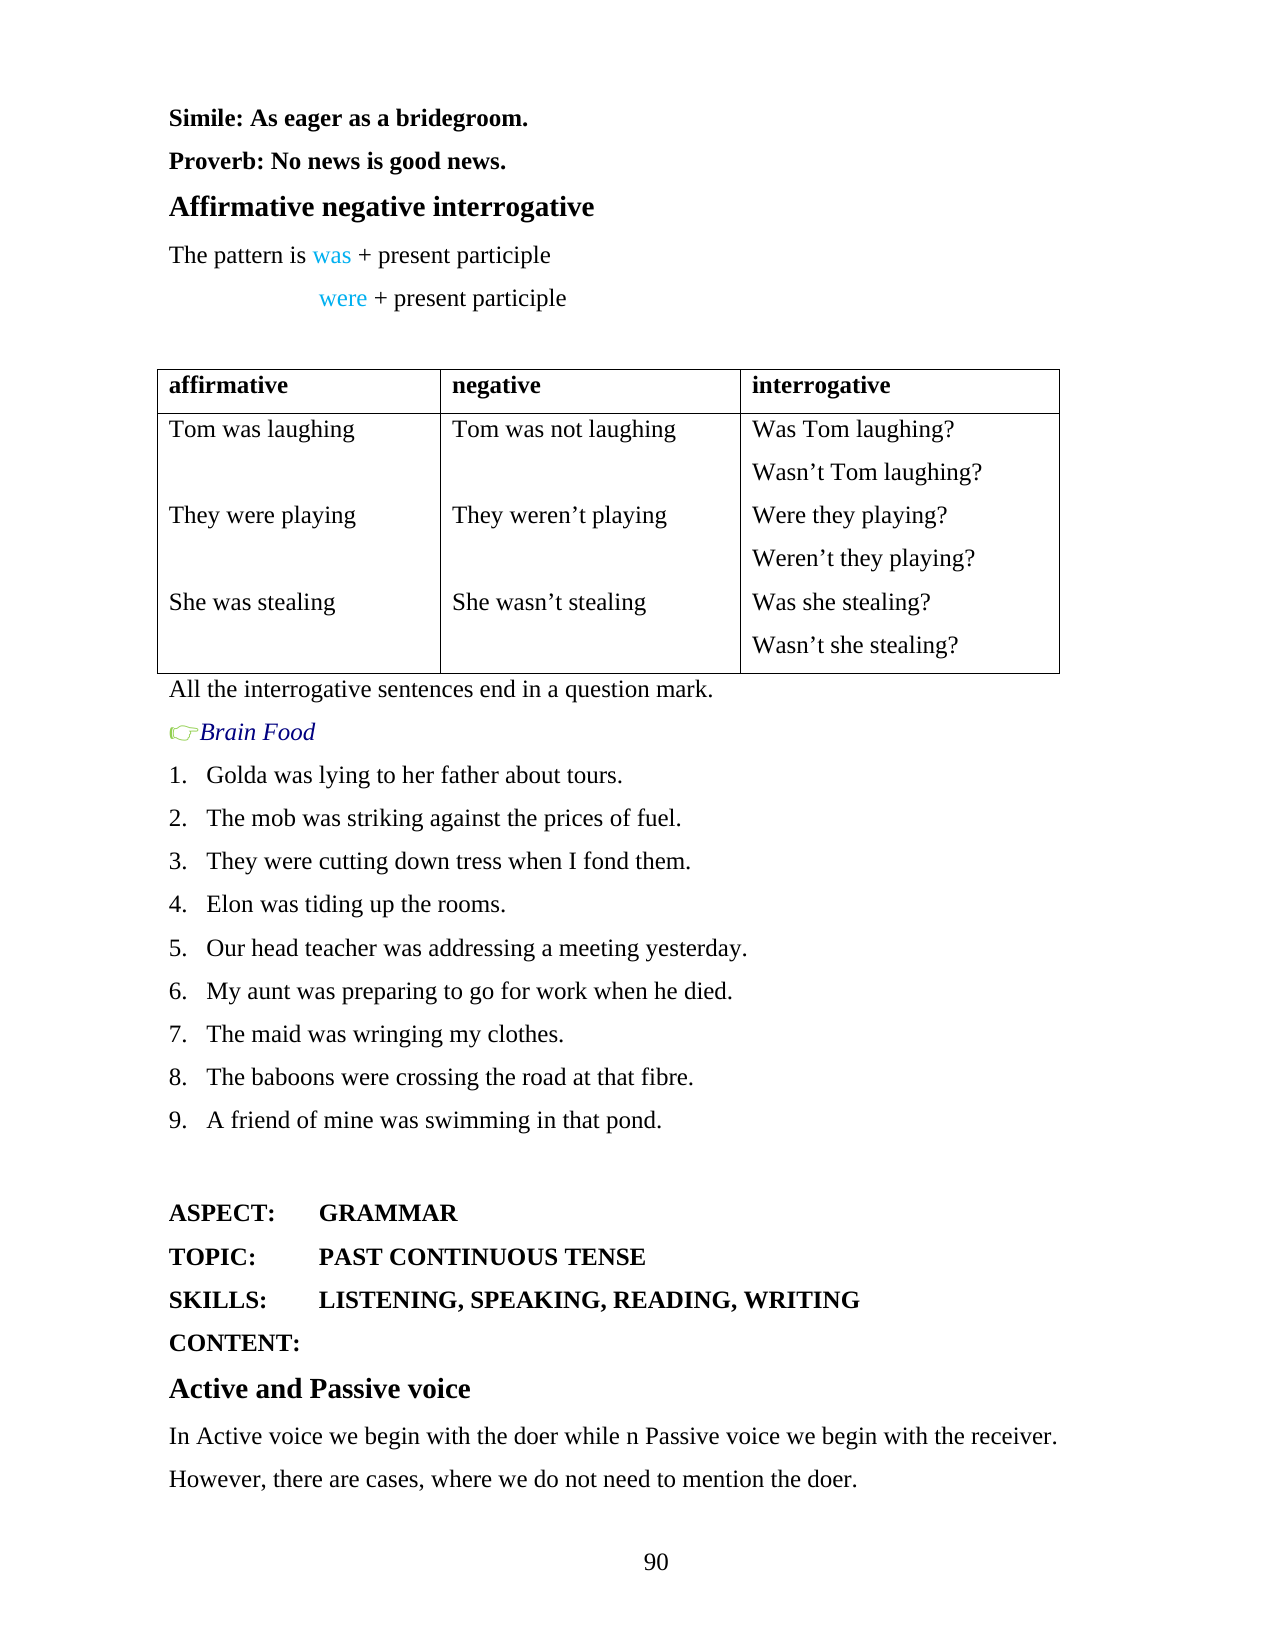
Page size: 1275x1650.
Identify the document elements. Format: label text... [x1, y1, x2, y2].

text were + present participle [244, 283, 1144, 312]
text Active and Passive voice [169, 1371, 1144, 1404]
text All the interrogative sentences end in a question mark. [169, 674, 1144, 703]
text SKILLS: LISTENING, SPEAKING, READING, WRITING [169, 1285, 1144, 1313]
list The baboons were crossing the road at that fibre. [169, 1062, 1144, 1091]
list A friend of mine was swimming in that pond. [169, 1105, 1144, 1134]
text CONTENT: [169, 1328, 1144, 1357]
text TOPIC: PAST CONTINUOUS TENSE [169, 1242, 1144, 1270]
text Simile: As eager as a bridegroom. [169, 103, 1144, 132]
text The pattern is was + present participle [169, 240, 1144, 268]
list Our head teacher was addressing a meeting yesterday. [169, 933, 1144, 961]
list The mob was striking against the prices of fuel. [169, 803, 1144, 832]
list The maid was wringing my clothes. [169, 1019, 1144, 1048]
list Golda was lying to her father about tours. [169, 760, 1144, 789]
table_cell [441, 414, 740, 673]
list Elon was tiding up the rooms. [169, 889, 1144, 918]
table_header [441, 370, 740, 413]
text 🙉👉Brain Food [169, 717, 1144, 746]
list They were cutting down tress when I fond them. [169, 846, 1144, 875]
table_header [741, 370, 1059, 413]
text ASPECT: GRAMMAR [169, 1198, 1144, 1227]
text Proverb: No news is good news. [169, 146, 1144, 175]
list My aunt was preparing to go for work when he died. [169, 976, 1144, 1004]
text Affirmative negative interrogative [169, 189, 1144, 223]
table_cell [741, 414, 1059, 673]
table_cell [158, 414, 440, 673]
text In Active voice we begin with the doer while n Passive voice we begin with the receiver. However, there are cases, where we do not need to mention the doer. [169, 1421, 1144, 1493]
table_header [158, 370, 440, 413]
